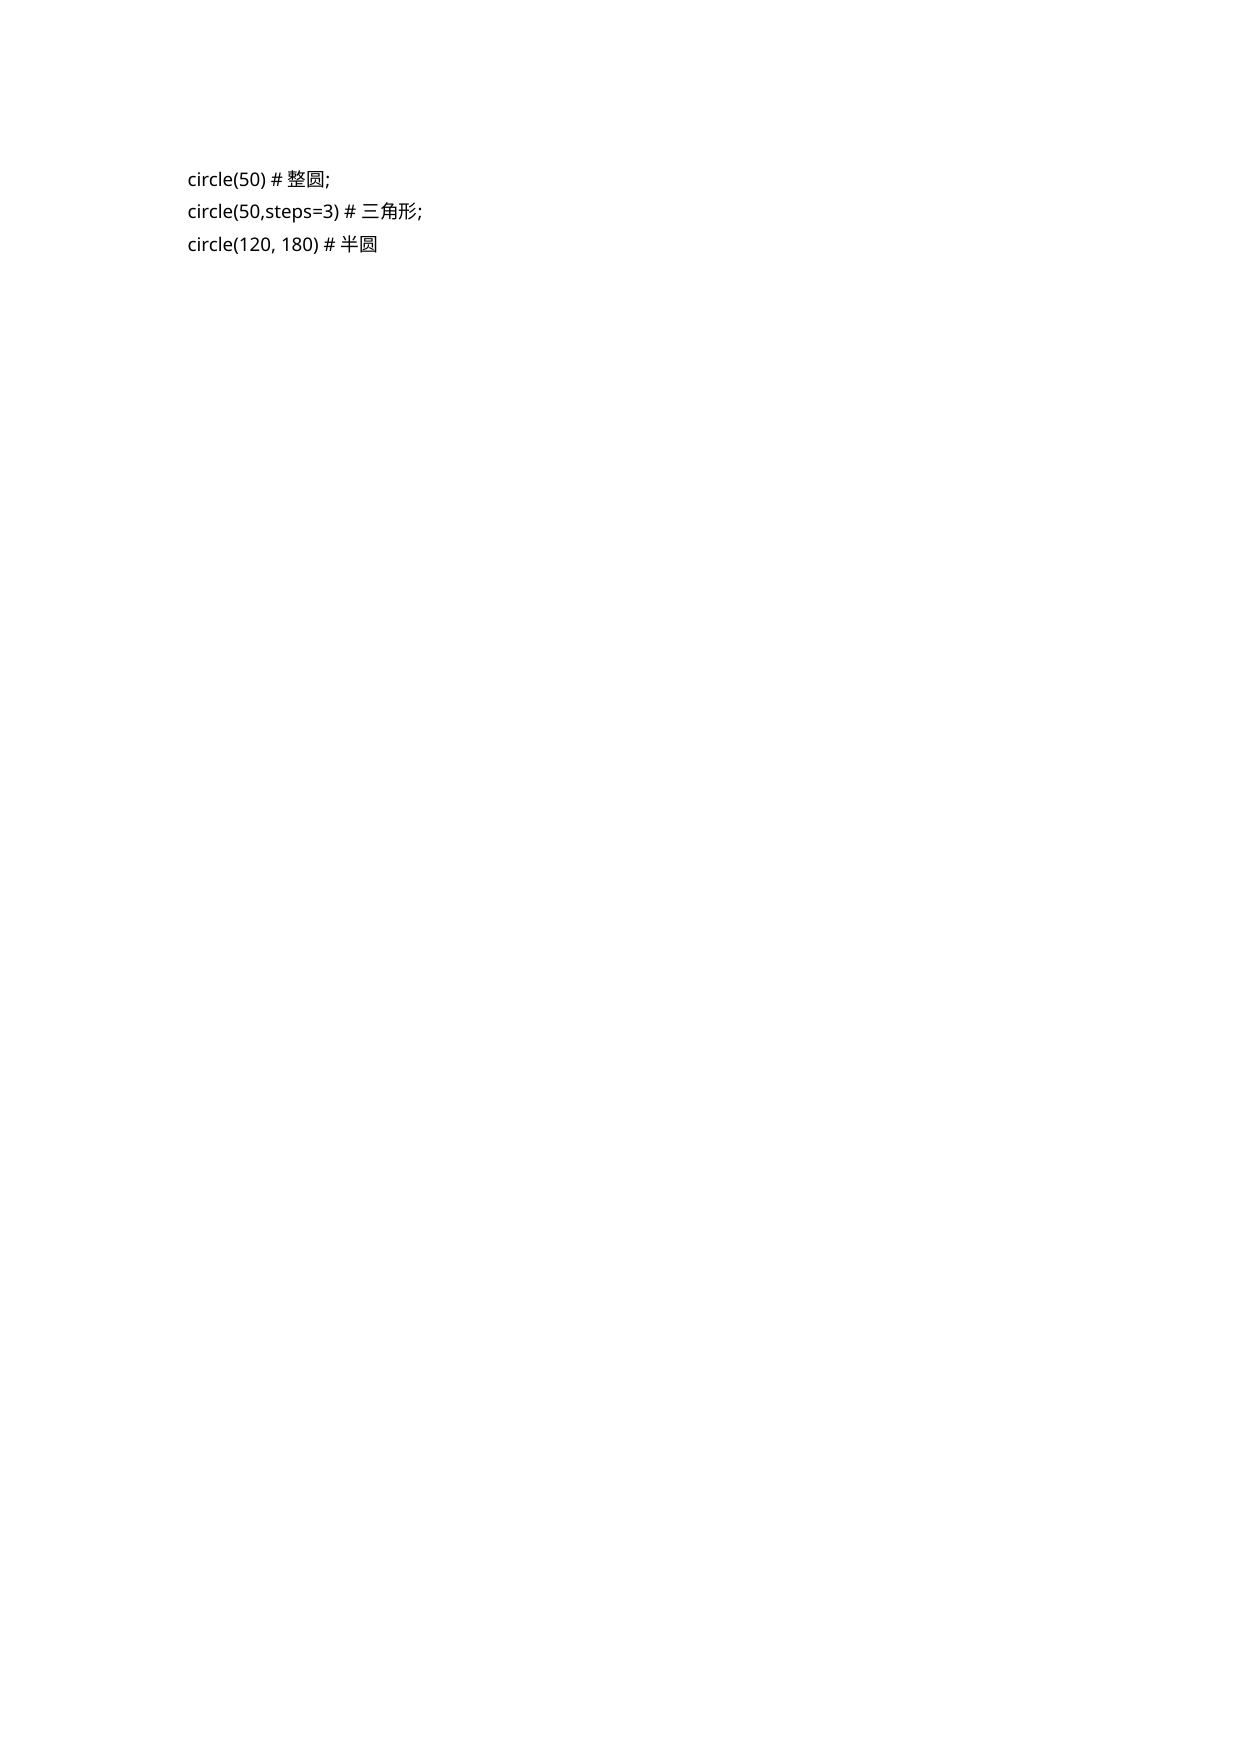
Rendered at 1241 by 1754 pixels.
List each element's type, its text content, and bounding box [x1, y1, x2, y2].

text circle(120, 180) # 半圆 [187, 227, 1053, 259]
text circle(50,steps=3) # 三角形; [187, 194, 1053, 227]
text circle(50) # 整圆; [187, 162, 1053, 194]
